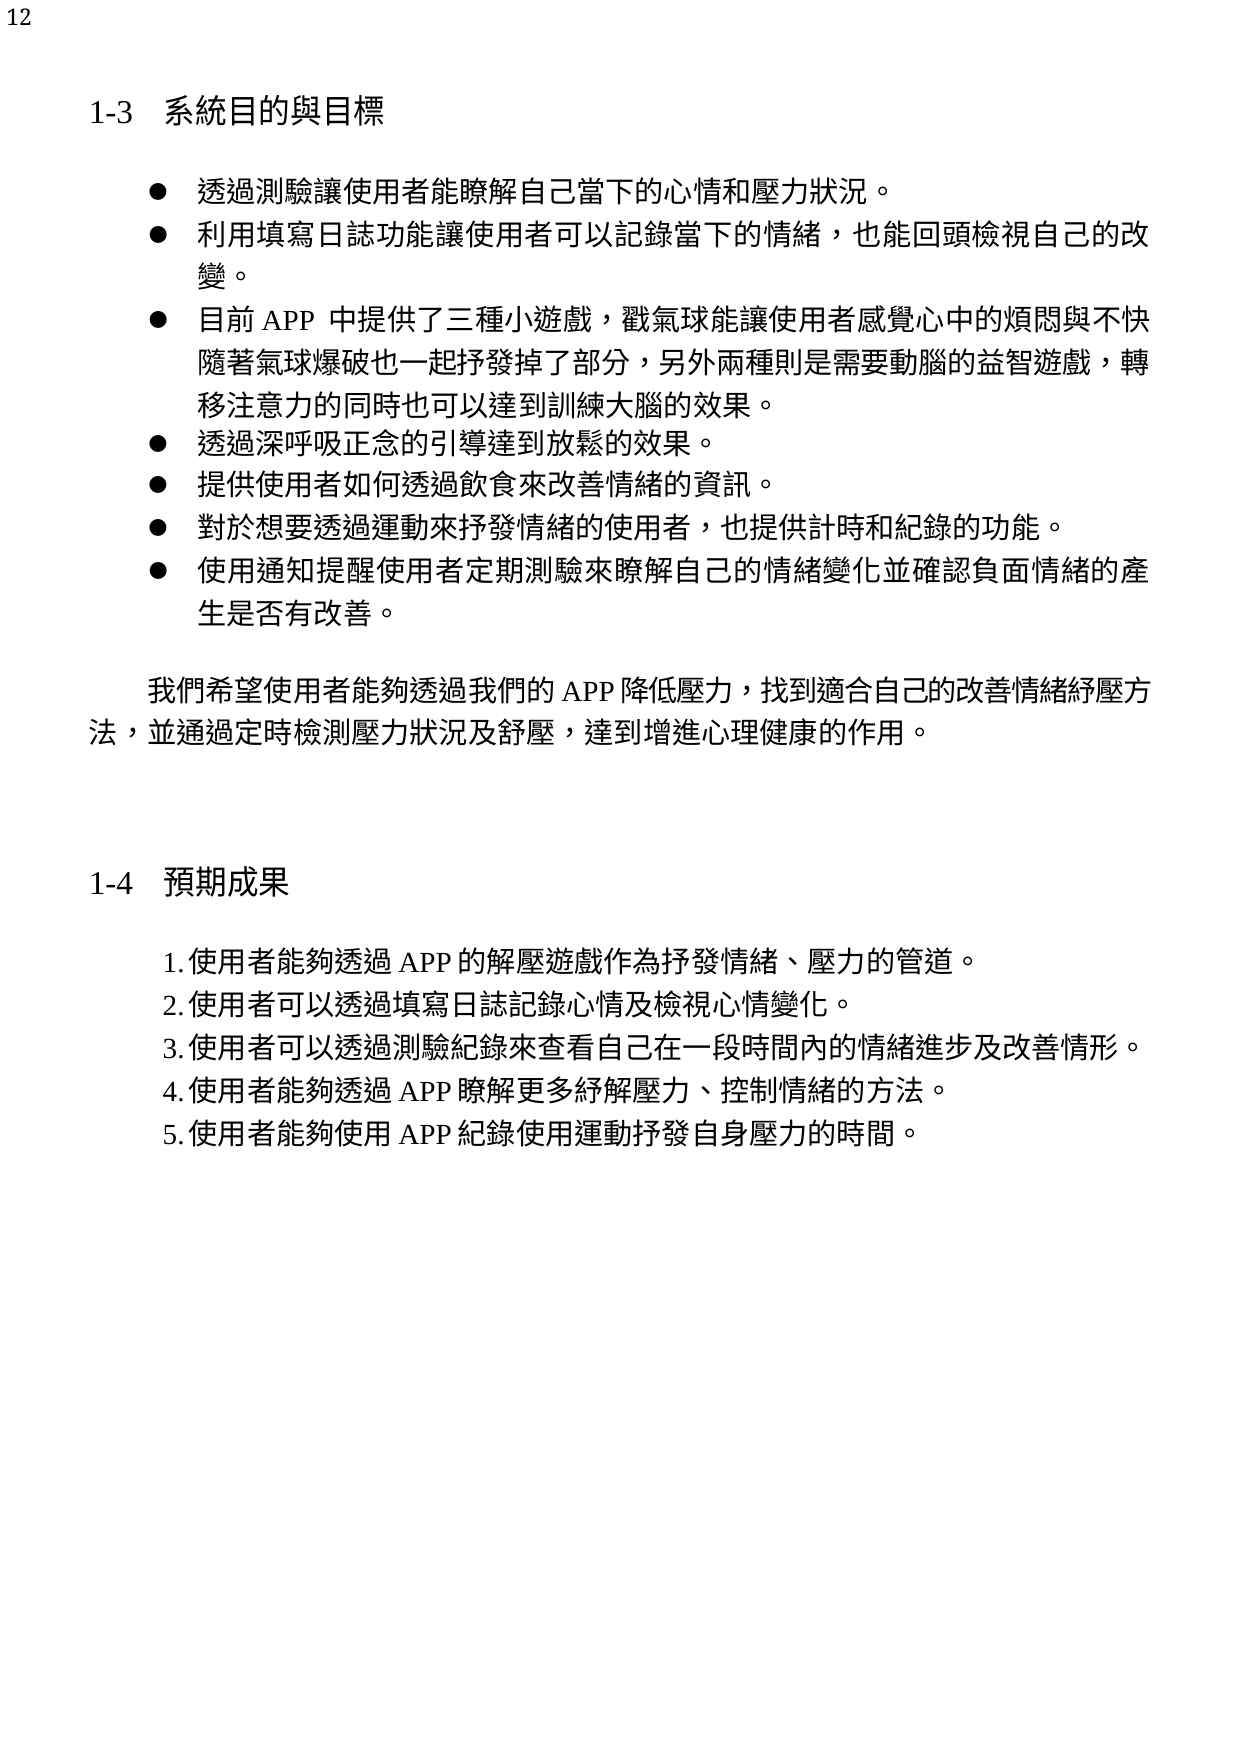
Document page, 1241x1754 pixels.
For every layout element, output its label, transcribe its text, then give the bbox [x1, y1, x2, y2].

list 透過深呼吸正念的引導達到放鬆的效果。 [147, 425, 1207, 462]
list 透過測驗讓使用者能瞭解自己當下的心情和壓力狀況。 [147, 168, 1207, 211]
subtitle 預期成果 [89, 855, 1207, 904]
list 使用者能夠使用APP紀錄使用運動抒發自身壓力的時間。 [162, 1110, 1207, 1153]
list 使用者可以透過測驗紀錄來查看自己在一段時間內的情緒進步及改善情形。 [162, 1025, 1207, 1067]
list 利用填寫日誌功能讓使用者可以記錄當下的情緒，也能回頭檢視自己的改變。 [147, 211, 1152, 296]
subtitle 系統目的與目標 [89, 85, 1207, 133]
list 使用通知提醒使用者定期測驗來瞭解自己的情緒變化並確認負面情緒的產生是否有改善。 [147, 548, 1152, 633]
list 使用者可以透過填寫日誌記錄心情及檢視心情變化。 [162, 982, 1207, 1024]
list 使用者能夠透過APP瞭解更多紓解壓力、控制情緒的方法。 [162, 1067, 1207, 1110]
list 使用者能夠透過APP的解壓遊戲作為抒發情緒、壓力的管道。 [162, 939, 1207, 981]
list 對於想要透過運動來抒發情緒的使用者，也提供計時和紀錄的功能。 [147, 505, 1207, 547]
list 提供使用者如何透過飲食來改善情緒的資訊。 [147, 462, 1207, 504]
text 我們希望使用者能夠透過我們的APP降低壓力，找到適合自己的改善情緒紓壓方法，並通過定時檢測壓力狀況及舒壓，達到增進心理健康的作用。 [89, 667, 1152, 752]
list 目前 APP 中提供了三種小遊戲，戳氣球能讓使用者感覺心中的煩悶與不快隨著氣球爆破也一起抒發掉了部分，另外兩種則是需要動腦的益智遊戲，轉移注意力的同時也可以達到訓練大腦的效果。 [147, 297, 1152, 424]
